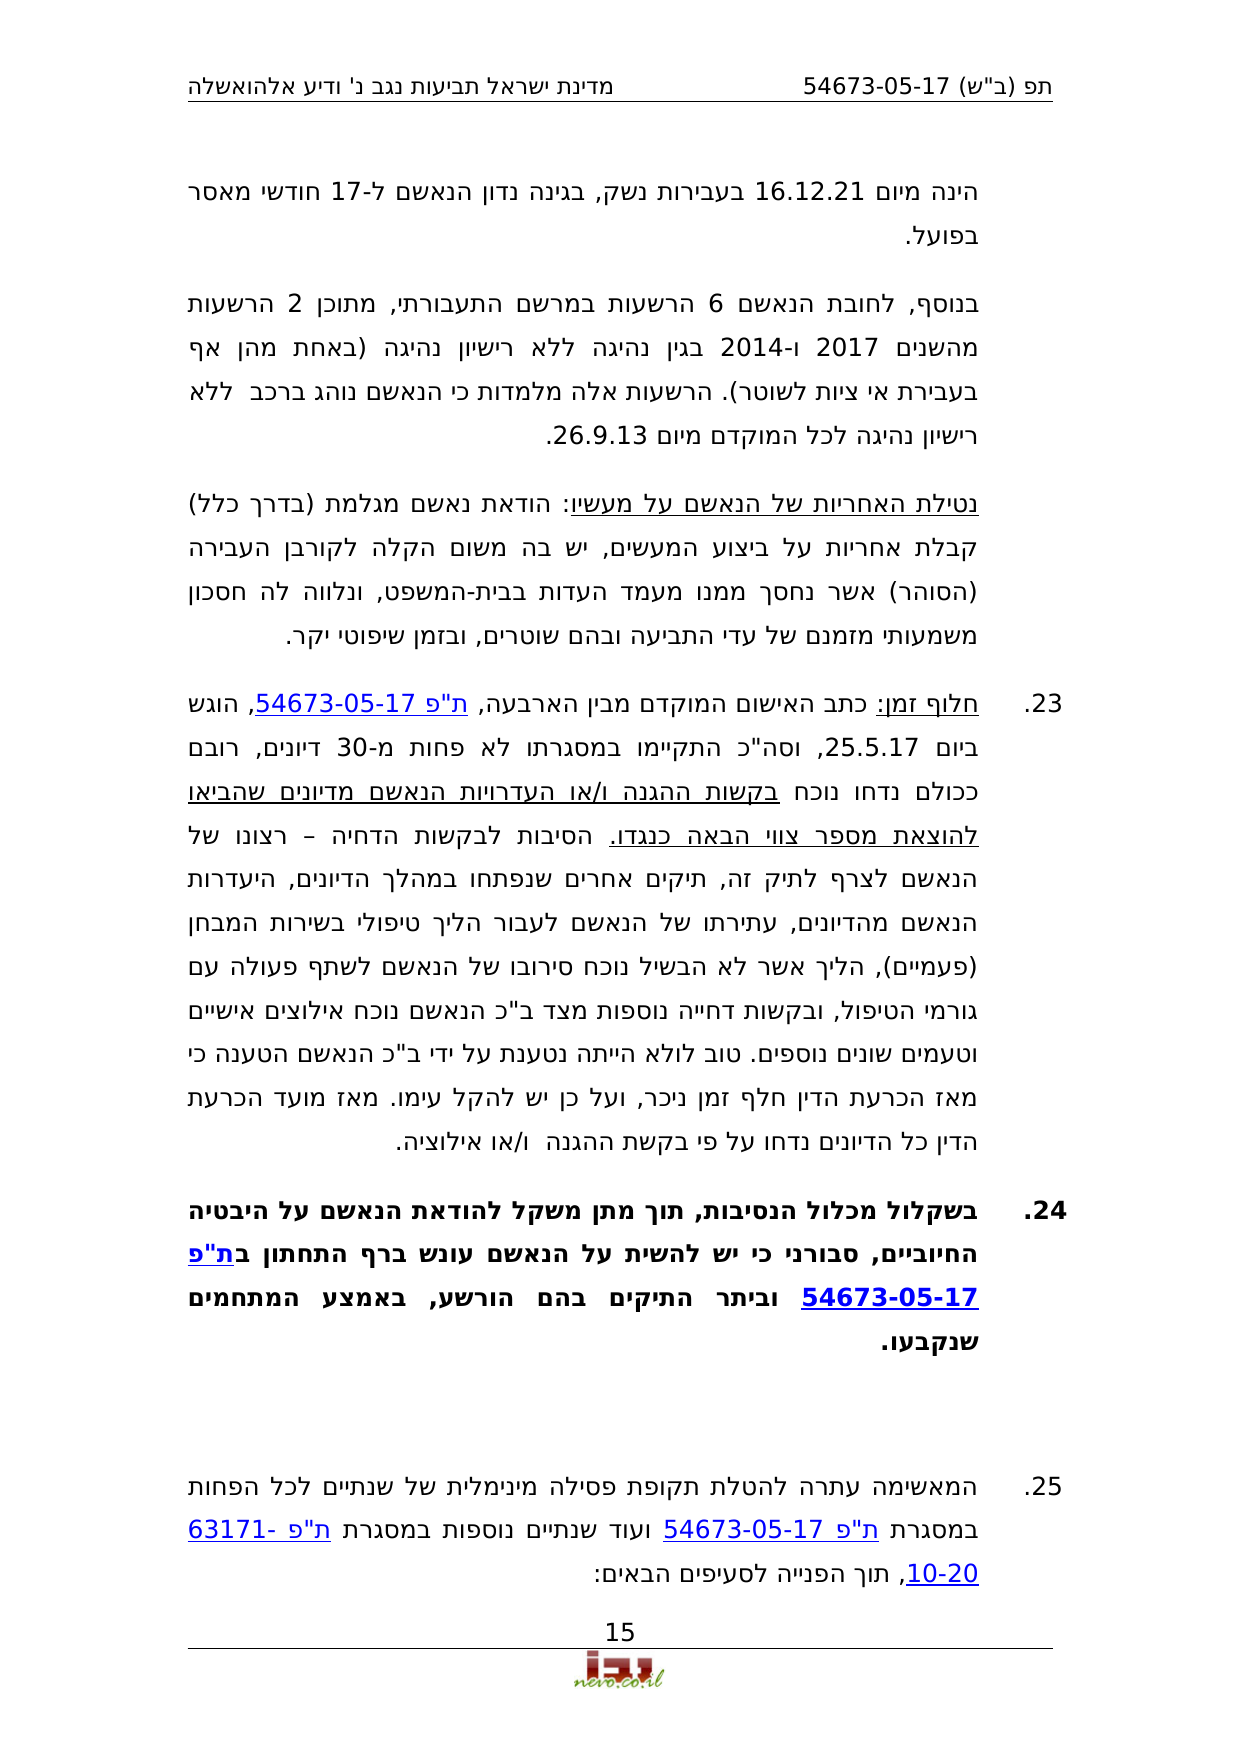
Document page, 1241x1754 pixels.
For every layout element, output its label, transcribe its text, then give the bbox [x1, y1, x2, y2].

list המאשימה עתרה להטלת תקופת פסילה מינימלית של שנתיים לכל הפחות במסגרת ת"פ 54673-05-17 ועוד שנתיים נוספות במסגרת ת"פ 63171-10-20, תוך הפנייה לסעיפים הבאים: [187, 1472, 1023, 1589]
text בנוסף, לחובת הנאשם 6 הרשעות במרשם התעבורתי, מתוכן 2 הרשעות מהשנים 2017 ו-2014 בגין נהיגה ללא רישיון נהיגה (באחת מהן אף בעבירת אי ציות לשוטר). הרשעות אלה מלמדות כי הנאשם נוהג ברכב ללא רישיון נהיגה לכל המוקדם מיום 26.9.13. [187, 290, 979, 450]
picture [574, 1650, 666, 1689]
list חלוף זמן: כתב האישום המוקדם מבין הארבעה, ת"פ 54673-05-17, הוגש ביום 25.5.17, וסה"כ התקיימו במסגרתו לא פחות מ-30 דיונים, רובם ככולם נדחו נוכח בקשות ההגנה ו/או העדרויות הנאשם מדיונים שהביאו להוצאת מספר צווי הבאה כנגדו. הסיבות לבקשות הדחיה – רצונו של הנאשם לצרף לתיק זה, תיקים אחרים שנפתחו במהלך הדיונים, היעדרות הנאשם מהדיונים, עתירתו של הנאשם לעבור הליך טיפולי בשירות המבחן (פעמיים), הליך אשר לא הבשיל נוכח סירובו של הנאשם לשתף פעולה עם גורמי הטיפול, ובקשות דחייה נוספות מצד ב"כ הנאשם נוכח אילוצים אישיים וטעמים שונים נוספים. טוב לולא הייתה נטענת על ידי ב"כ הנאשם הטענה כי מאז הכרעת הדין חלף זמן ניכר, ועל כן יש להקל עימו. מאז מועד הכרעת הדין כל הדיונים נדחו על פי בקשת ההגנה ו/או אילוציה. [187, 690, 1023, 1156]
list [187, 177, 979, 250]
list בשקלול מכלול הנסיבות, תוך מתן משקל להודאת הנאשם על היבטיה החיוביים, סבורני כי יש להשית על הנאשם עונש ברף התחתון בת"פ 54673-05-17 וביתר התיקים בהם הורשע, באמצע המתחמים שנקבעו. [187, 1196, 1023, 1356]
list נטילת האחריות של הנאשם על מעשיו: הודאת נאשם מגלמת (בדרך כלל) קבלת אחריות על ביצוע המעשים, יש בה משום הקלה לקורבן העבירה (הסוהר) אשר נחסך ממנו מעמד העדות בבית-המשפט, ונלווה לה חסכון משמעותי מזמנם של עדי התביעה ובהם שוטרים, ובזמן שיפוטי יקר. [187, 490, 979, 650]
